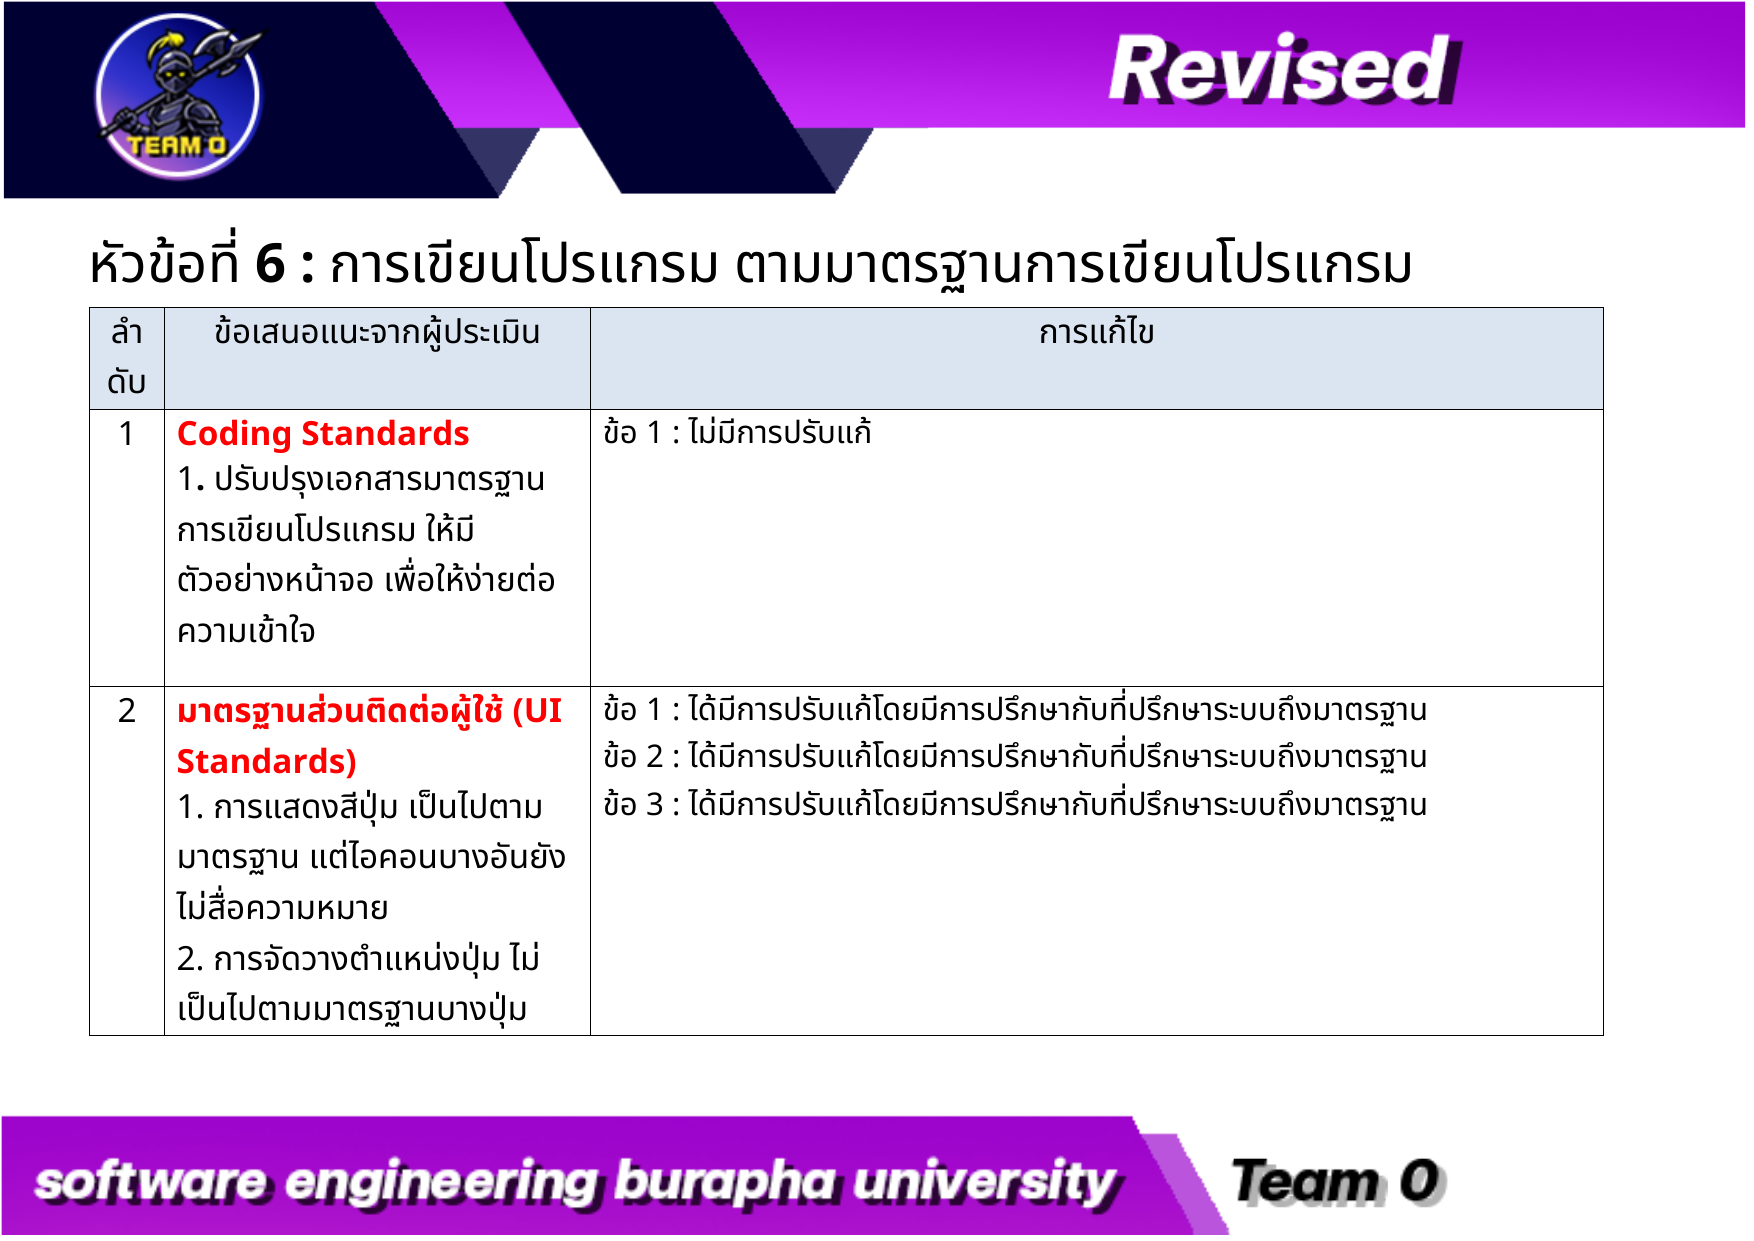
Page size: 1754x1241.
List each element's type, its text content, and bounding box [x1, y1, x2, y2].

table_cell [165, 687, 590, 1035]
picture [1, 904, 1754, 1235]
table_header ลำดับ [90, 308, 164, 409]
table_cell Coding Standards 1. ปรับปรุงเอกสารมาตรฐานการเขียนโปรแกรม ให้มีตัวอย่างหน้าจอ เพื่อให้ง่ายต่อความเข้าใจ [165, 410, 590, 686]
text หัวข้อที่ 6 : การเขียนโปรแกรม ตามมาตรฐานการเขียนโปรแกรม [89, 224, 1604, 307]
table_cell ข้อ 1 : ไม่มีการปรับแก้ [591, 410, 1603, 686]
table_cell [591, 687, 1603, 1035]
table_header ข้อเสนอแนะจากผู้ประเมิน [165, 308, 590, 409]
table_header การแก้ไข [591, 308, 1603, 409]
table_cell 2 [90, 687, 164, 1035]
table_cell 1 [90, 410, 164, 686]
